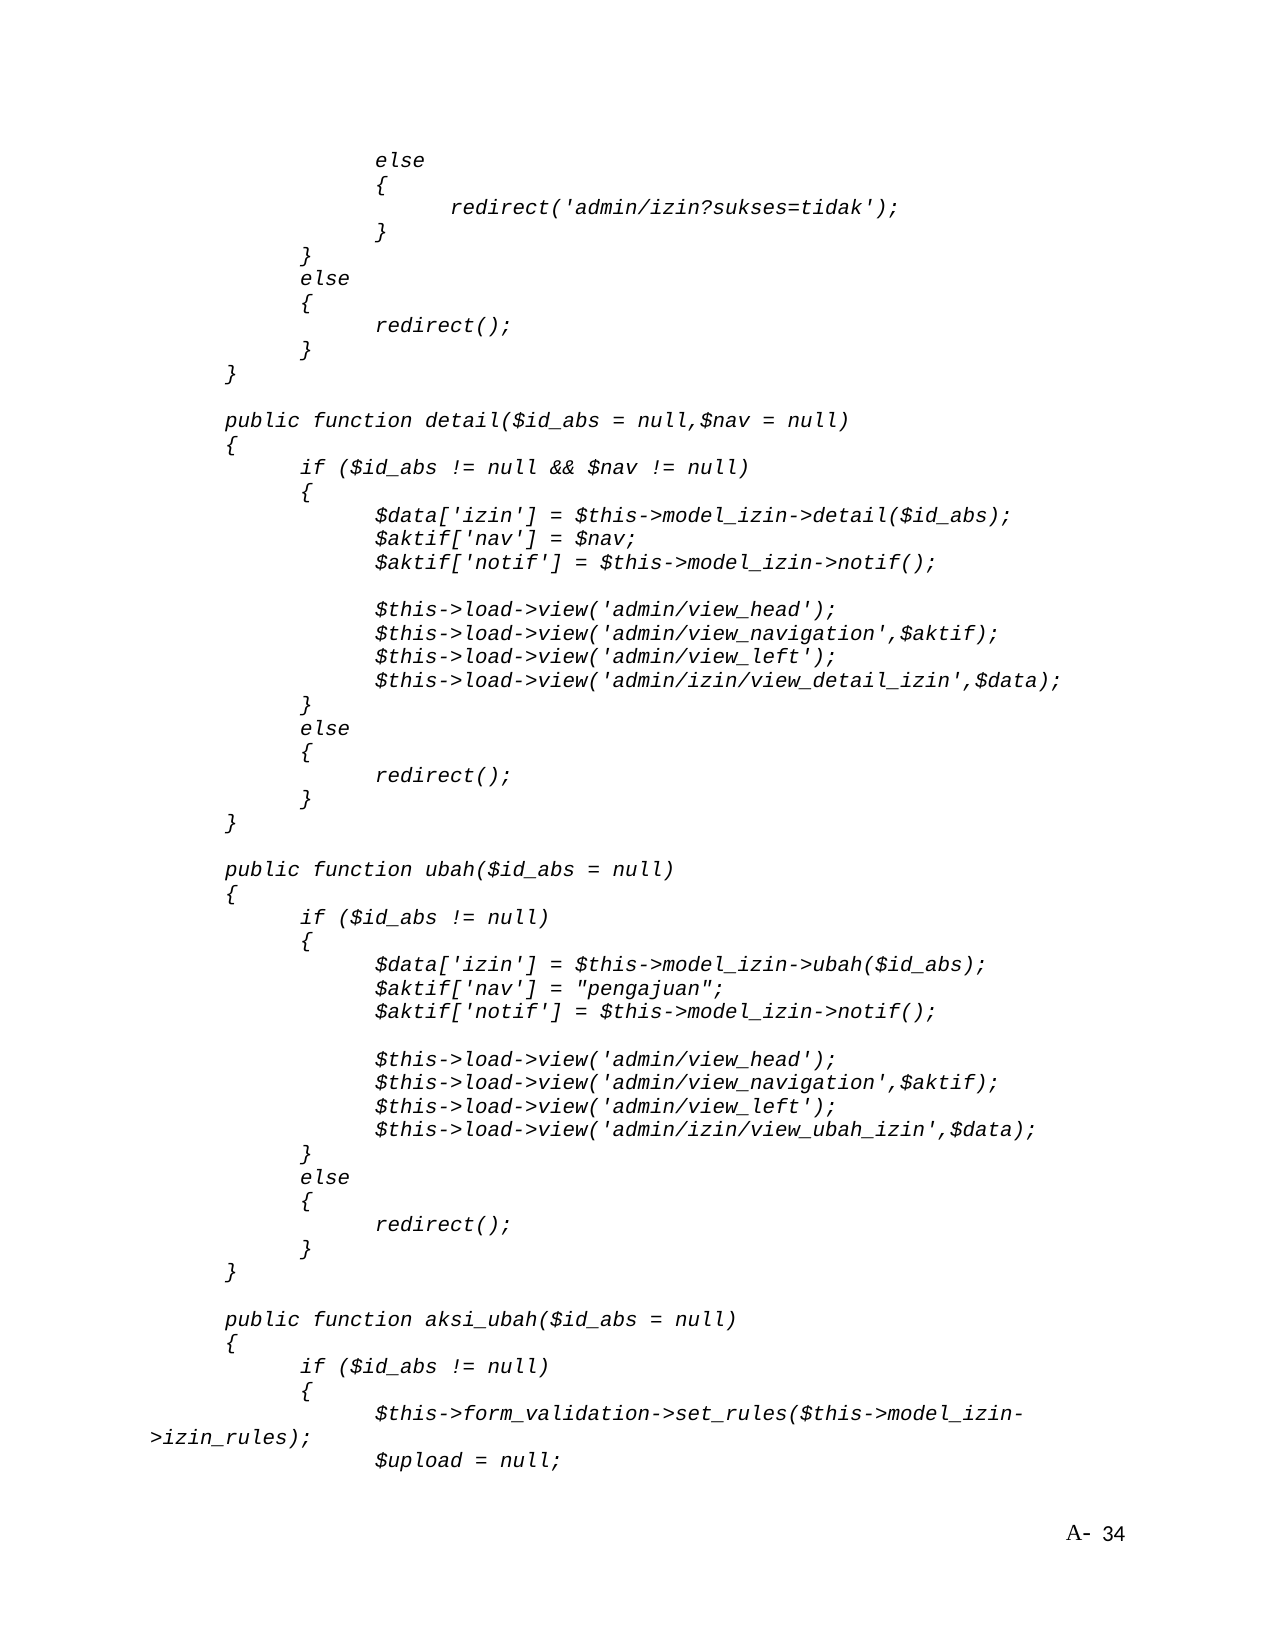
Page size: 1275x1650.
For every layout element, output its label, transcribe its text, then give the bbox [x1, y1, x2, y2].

text { [150, 292, 1125, 316]
text $aktif['notif'] = $this->model_izin->notif(); [150, 552, 1125, 576]
text $aktif['nav'] = "pengajuan"; [150, 978, 1125, 1001]
text } [150, 339, 1125, 363]
text $this->load->view('admin/izin/view_detail_izin',$data); [150, 670, 1125, 694]
text $this->load->view('admin/view_left'); [150, 1096, 1125, 1119]
text } [150, 1261, 1125, 1285]
text } [150, 244, 1125, 268]
text $upload = null; [150, 1451, 1125, 1474]
text redirect(); [150, 316, 1125, 339]
text redirect(); [150, 1214, 1125, 1238]
text { [150, 481, 1125, 505]
text { [150, 174, 1125, 197]
text } [150, 1238, 1125, 1261]
text $this->load->view('admin/view_navigation',$aktif); [150, 1072, 1125, 1096]
text redirect(); [150, 765, 1125, 788]
text $aktif['notif'] = $this->model_izin->notif(); [150, 1001, 1125, 1025]
text if ($id_abs != null) [150, 907, 1125, 930]
text } [150, 221, 1125, 244]
text } [150, 788, 1125, 812]
text { [150, 883, 1125, 907]
text $this->load->view('admin/view_head'); [150, 1048, 1125, 1072]
text } [150, 812, 1125, 836]
text $this->load->view('admin/view_head'); [150, 599, 1125, 623]
text } [150, 694, 1125, 717]
text public function detail($id_abs = null,$nav = null) [150, 410, 1125, 434]
text public function aksi_ubah($id_abs = null) [150, 1309, 1125, 1332]
text redirect('admin/izin?sukses=tidak'); [150, 197, 1125, 221]
text } [150, 363, 1125, 386]
text } [150, 1143, 1125, 1167]
text { [150, 1190, 1125, 1214]
text else [150, 1167, 1125, 1190]
text $this->load->view('admin/view_left'); [150, 647, 1125, 670]
text $this->load->view('admin/view_navigation',$aktif); [150, 623, 1125, 647]
text $aktif['nav'] = $nav; [150, 528, 1125, 552]
text $data['izin'] = $this->model_izin->ubah($id_abs); [150, 954, 1125, 978]
text else [150, 268, 1125, 292]
text $this->form_validation->set_rules($this->model_izin->izin_rules); [150, 1403, 1125, 1451]
text { [150, 434, 1125, 457]
text { [150, 741, 1125, 765]
text else [150, 150, 1125, 174]
text $data['izin'] = $this->model_izin->detail($id_abs); [150, 505, 1125, 528]
text { [150, 930, 1125, 954]
text if ($id_abs != null) [150, 1356, 1125, 1379]
text if ($id_abs != null && $nav != null) [150, 457, 1125, 481]
text { [150, 1379, 1125, 1403]
text { [150, 1332, 1125, 1356]
text public function ubah($id_abs = null) [150, 859, 1125, 883]
text else [150, 717, 1125, 741]
text $this->load->view('admin/izin/view_ubah_izin',$data); [150, 1119, 1125, 1143]
